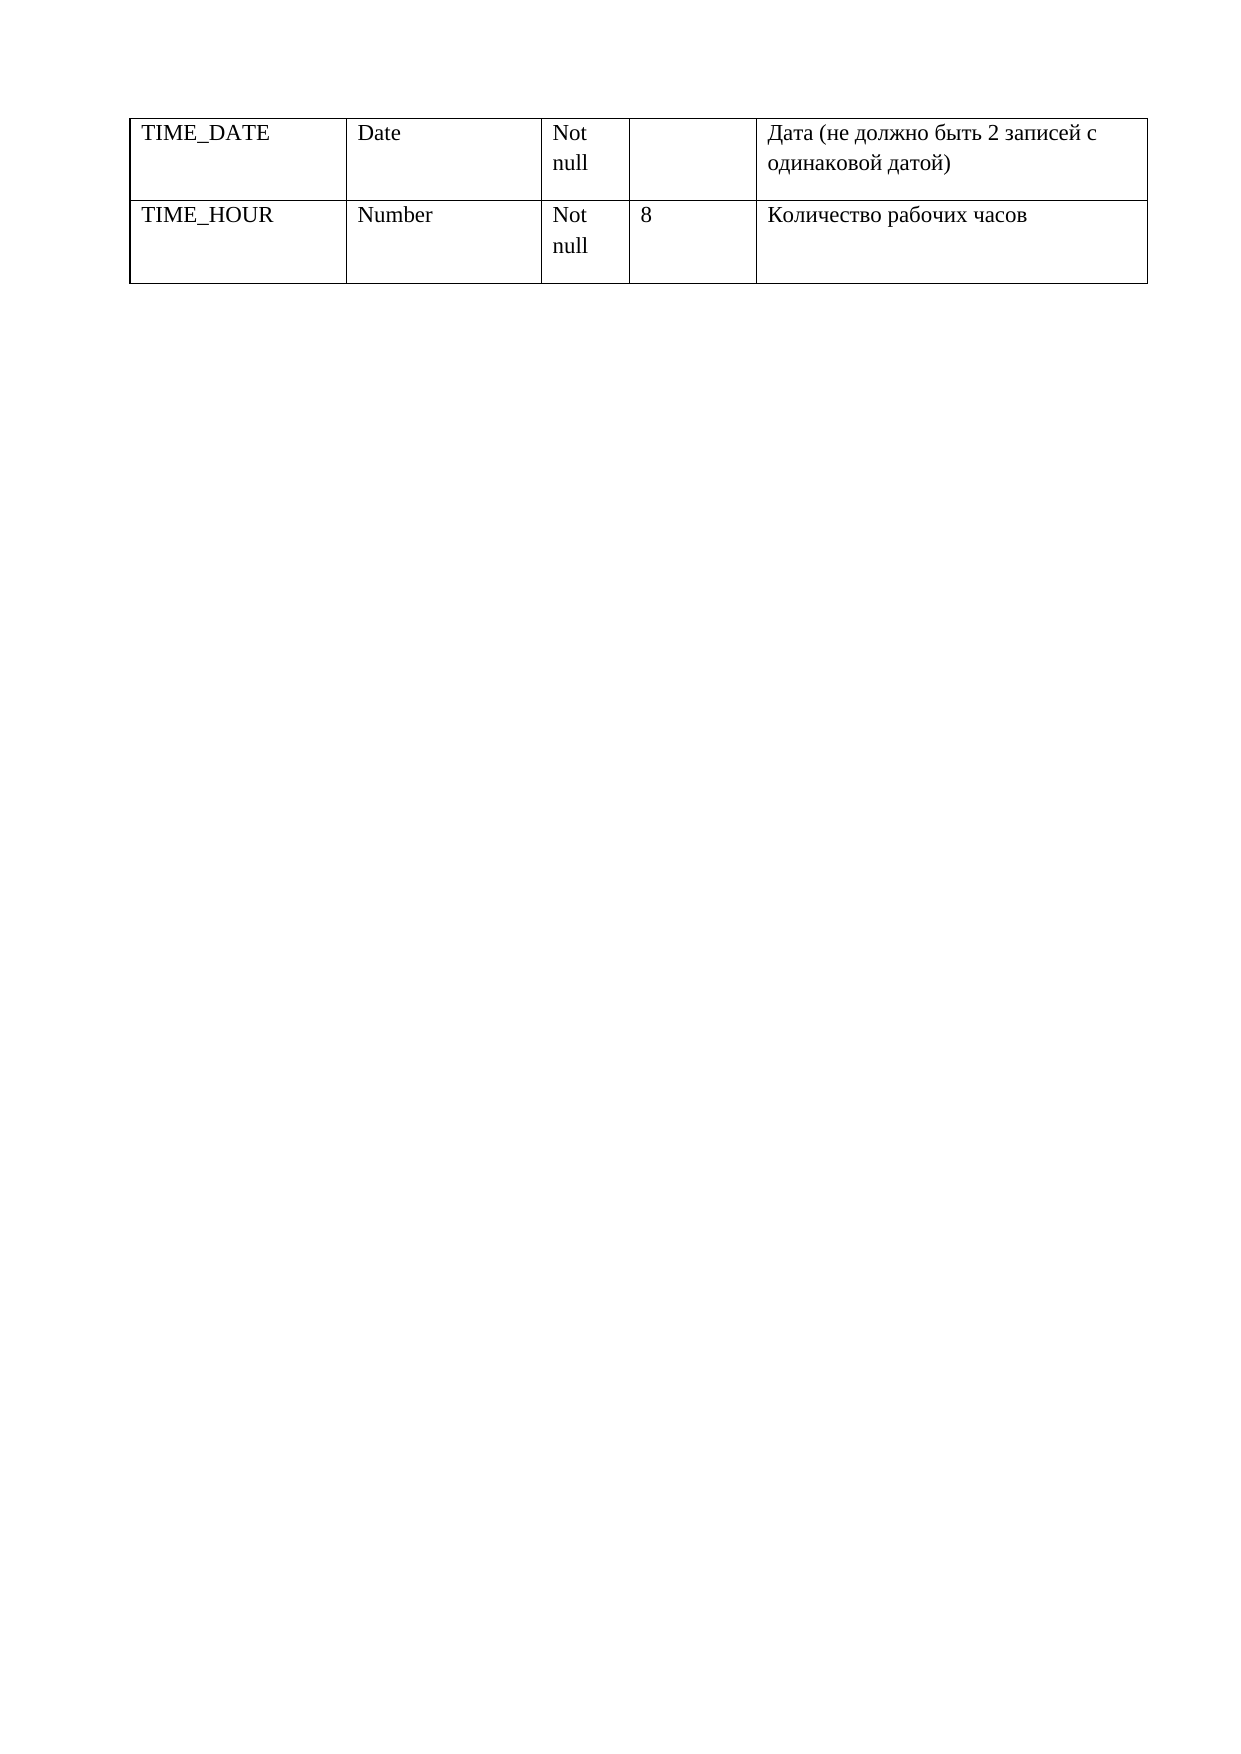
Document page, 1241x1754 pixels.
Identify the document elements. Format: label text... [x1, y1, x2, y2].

table_cell [630, 119, 756, 200]
table_cell TIME_HOUR [131, 201, 346, 283]
table_cell TIME_DATE [131, 119, 346, 200]
table_cell 8 [630, 201, 756, 283]
table_cell Количество рабочих часов [757, 201, 1147, 283]
table_cell Number [347, 201, 541, 283]
table_cell Date [347, 119, 541, 200]
table_cell Not null [542, 201, 629, 283]
table_cell Дата (не должно быть 2 записей с одинаковой датой) [757, 119, 1147, 200]
table_cell Not null [542, 119, 629, 200]
